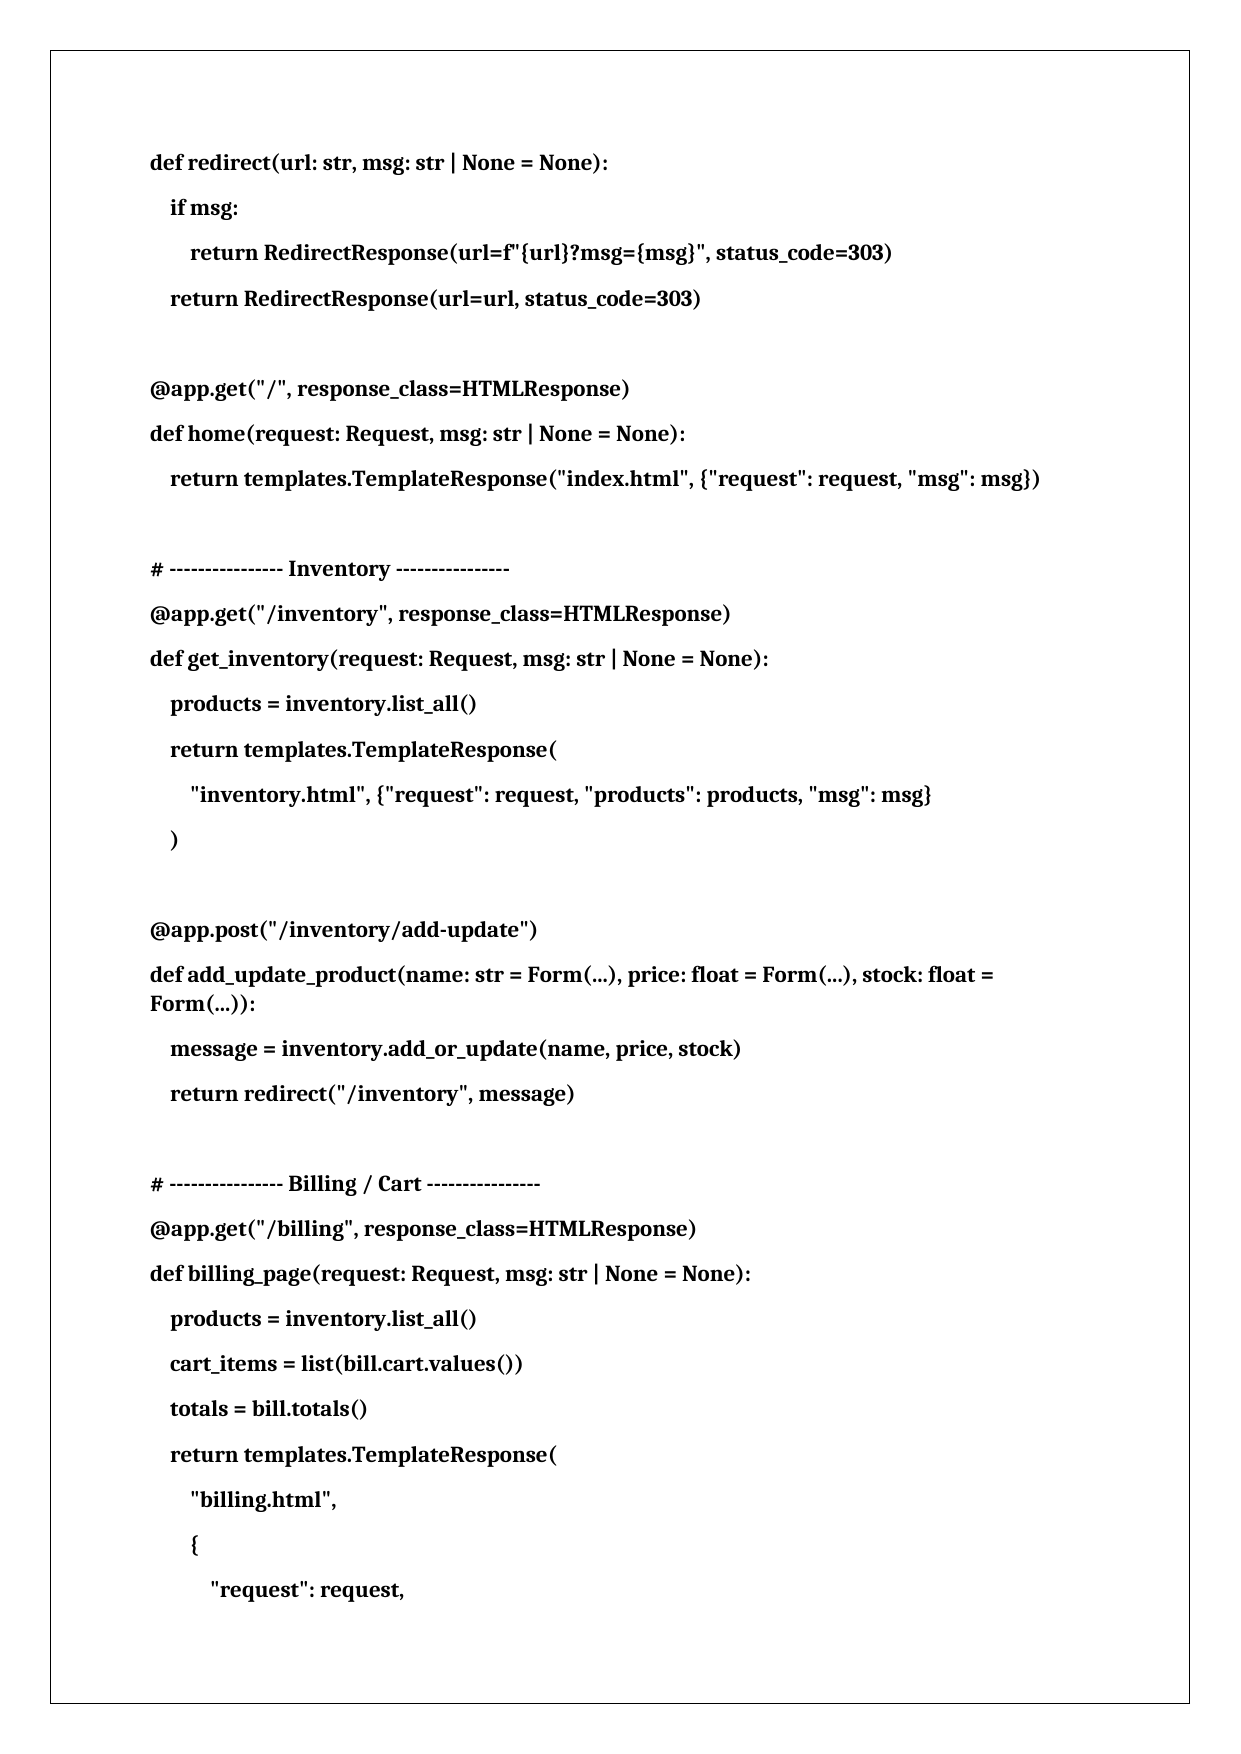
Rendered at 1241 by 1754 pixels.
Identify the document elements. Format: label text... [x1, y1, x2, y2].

text @app.get("/billing", response_class=HTMLResponse) [150, 1216, 1090, 1242]
text return templates.TemplateResponse( [150, 1441, 1090, 1468]
text if msg: [150, 195, 1090, 221]
text def get_inventory(request: Request, msg: str | None = None): [150, 646, 1090, 672]
text return RedirectResponse(url=url, status_code=303) [150, 285, 1090, 312]
text # ---------------- Inventory ---------------- [150, 556, 1090, 582]
text return templates.TemplateResponse( [150, 736, 1090, 763]
text def billing_page(request: Request, msg: str | None = None): [150, 1261, 1090, 1287]
text products = inventory.list_all() [150, 1306, 1090, 1332]
text def home(request: Request, msg: str | None = None): [150, 421, 1090, 447]
text @app.post("/inventory/add-update") [150, 917, 1090, 943]
text return RedirectResponse(url=f"{url}?msg={msg}", status_code=303) [150, 240, 1090, 267]
text totals = bill.totals() [150, 1396, 1090, 1423]
text @app.get("/", response_class=HTMLResponse) [150, 376, 1090, 402]
text def redirect(url: str, msg: str | None = None): [150, 150, 1090, 176]
text # ---------------- Billing / Cart ---------------- [150, 1171, 1090, 1197]
text "request": request, [150, 1577, 1090, 1603]
text { [150, 1532, 1090, 1558]
text ) [150, 827, 1090, 853]
text cart_items = list(bill.cart.values()) [150, 1351, 1090, 1377]
text products = inventory.list_all() [150, 691, 1090, 718]
text message = inventory.add_or_update(name, price, stock) [150, 1035, 1090, 1062]
text return templates.TemplateResponse("index.html", {"request": request, "msg": msg}) [150, 466, 1090, 492]
text @app.get("/inventory", response_class=HTMLResponse) [150, 601, 1090, 627]
text def add_update_product(name: str = Form(...), price: float = Form(...), stock: float = Form(...)): [150, 962, 1090, 1017]
text "billing.html", [150, 1486, 1090, 1513]
text "inventory.html", {"request": request, "products": products, "msg": msg} [150, 781, 1090, 808]
text return redirect("/inventory", message) [150, 1081, 1090, 1107]
